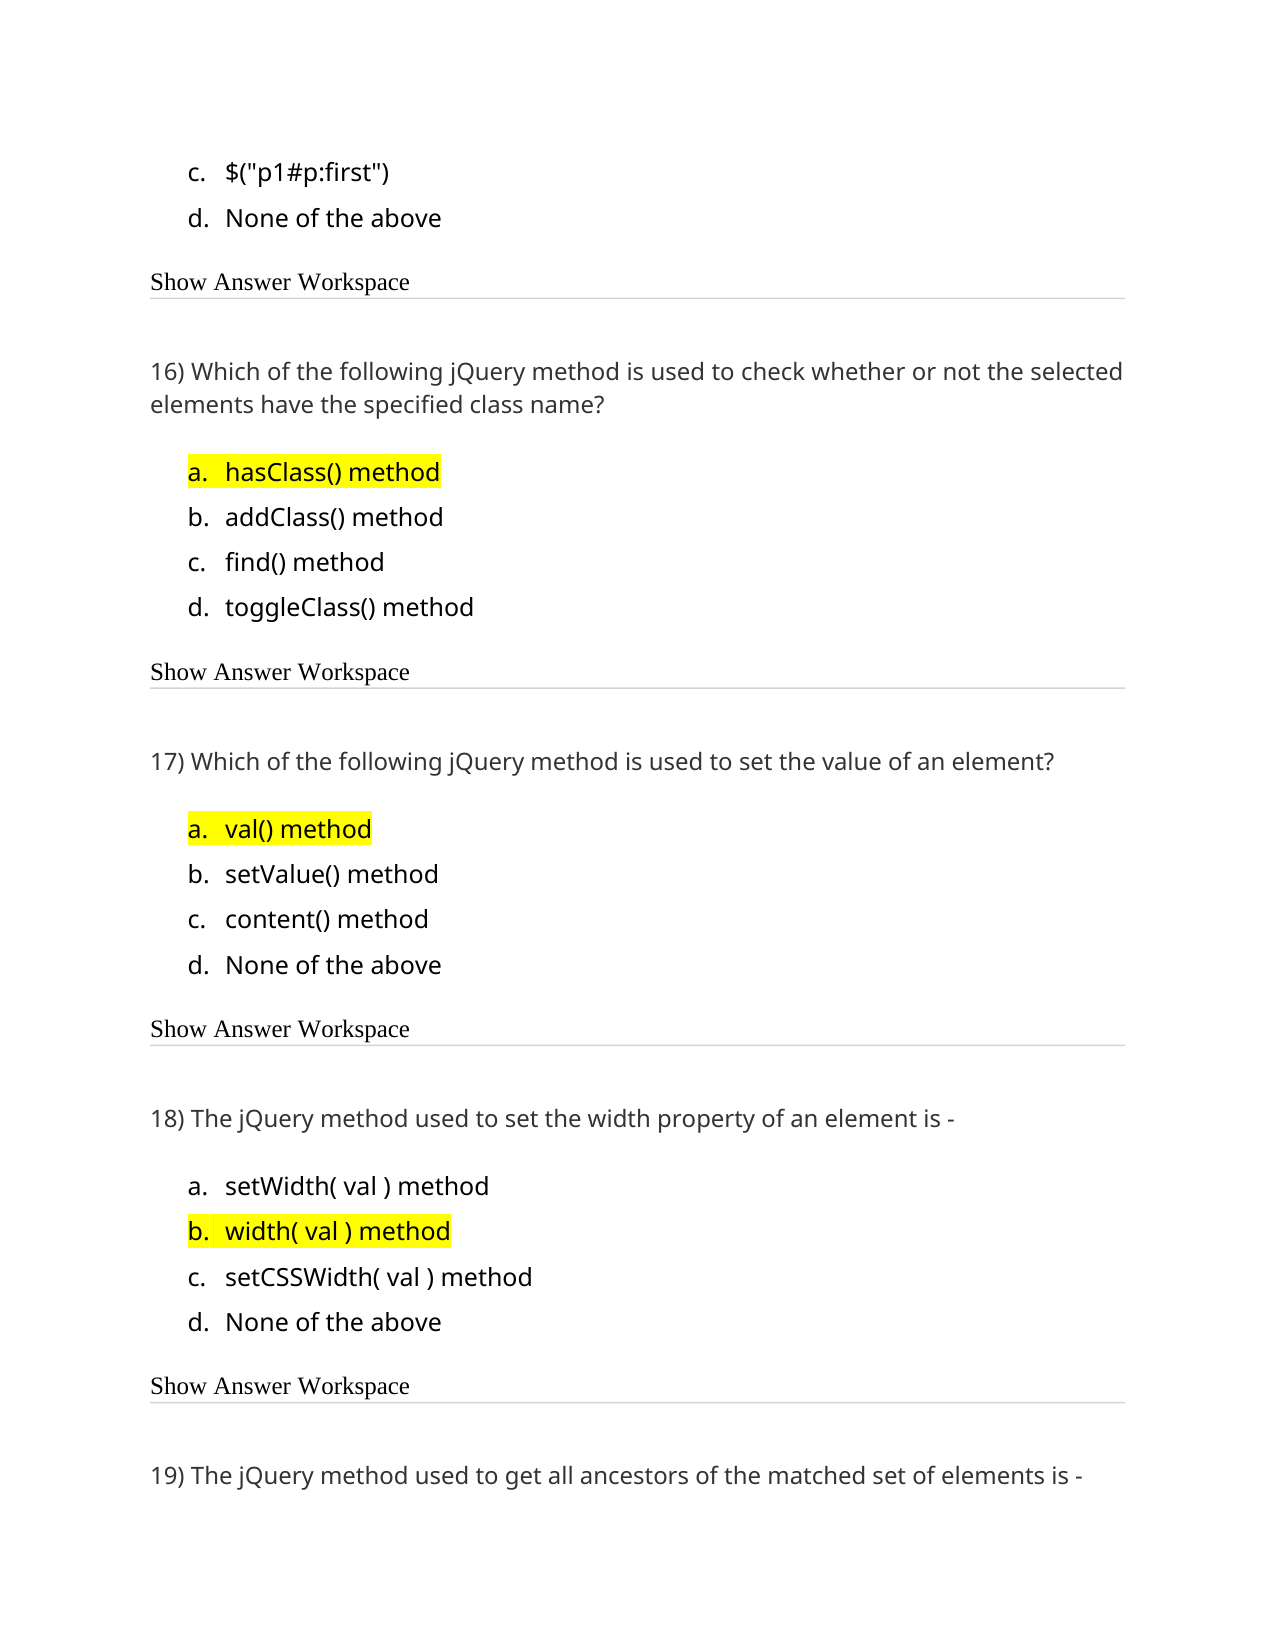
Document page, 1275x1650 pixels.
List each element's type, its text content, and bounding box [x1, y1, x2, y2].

list val() method [187, 806, 1125, 845]
text 16) Which of the following jQuery method is used to check whether or not the selected elements have the specified class name? [150, 355, 1125, 420]
text Show Answer Workspace [297, 1368, 1125, 1401]
text Show Answer Workspace [297, 653, 1125, 687]
text 19) The jQuery method used to get all ancestors of the matched set of elements is - [150, 1459, 1125, 1492]
list hasClass() method [187, 449, 1125, 488]
list find() method [187, 540, 1125, 579]
text Show Answer Workspace [150, 653, 291, 687]
list width( val ) method [187, 1209, 1125, 1248]
list content() method [187, 897, 1125, 936]
list setValue() method [187, 852, 1125, 891]
list setWidth( val ) method [187, 1163, 1125, 1203]
text 18) The jQuery method used to set the width property of an element is - [150, 1102, 1125, 1134]
text Show Answer Workspace [297, 1011, 1125, 1044]
list None of the above [187, 1299, 1125, 1338]
list addClass() method [187, 494, 1125, 533]
text Show Answer Workspace [150, 1368, 291, 1401]
list toggleClass() method [187, 585, 1125, 624]
list setCSSWidth( val ) method [187, 1254, 1125, 1293]
text Show Answer Workspace [150, 263, 1125, 297]
list None of the above [187, 942, 1125, 981]
text Show Answer Workspace [150, 1011, 291, 1044]
text 17) Which of the following jQuery method is used to set the value of an element? [150, 744, 1125, 777]
list None of the above [187, 195, 1125, 234]
list $("p1#p:first") [187, 150, 1125, 189]
